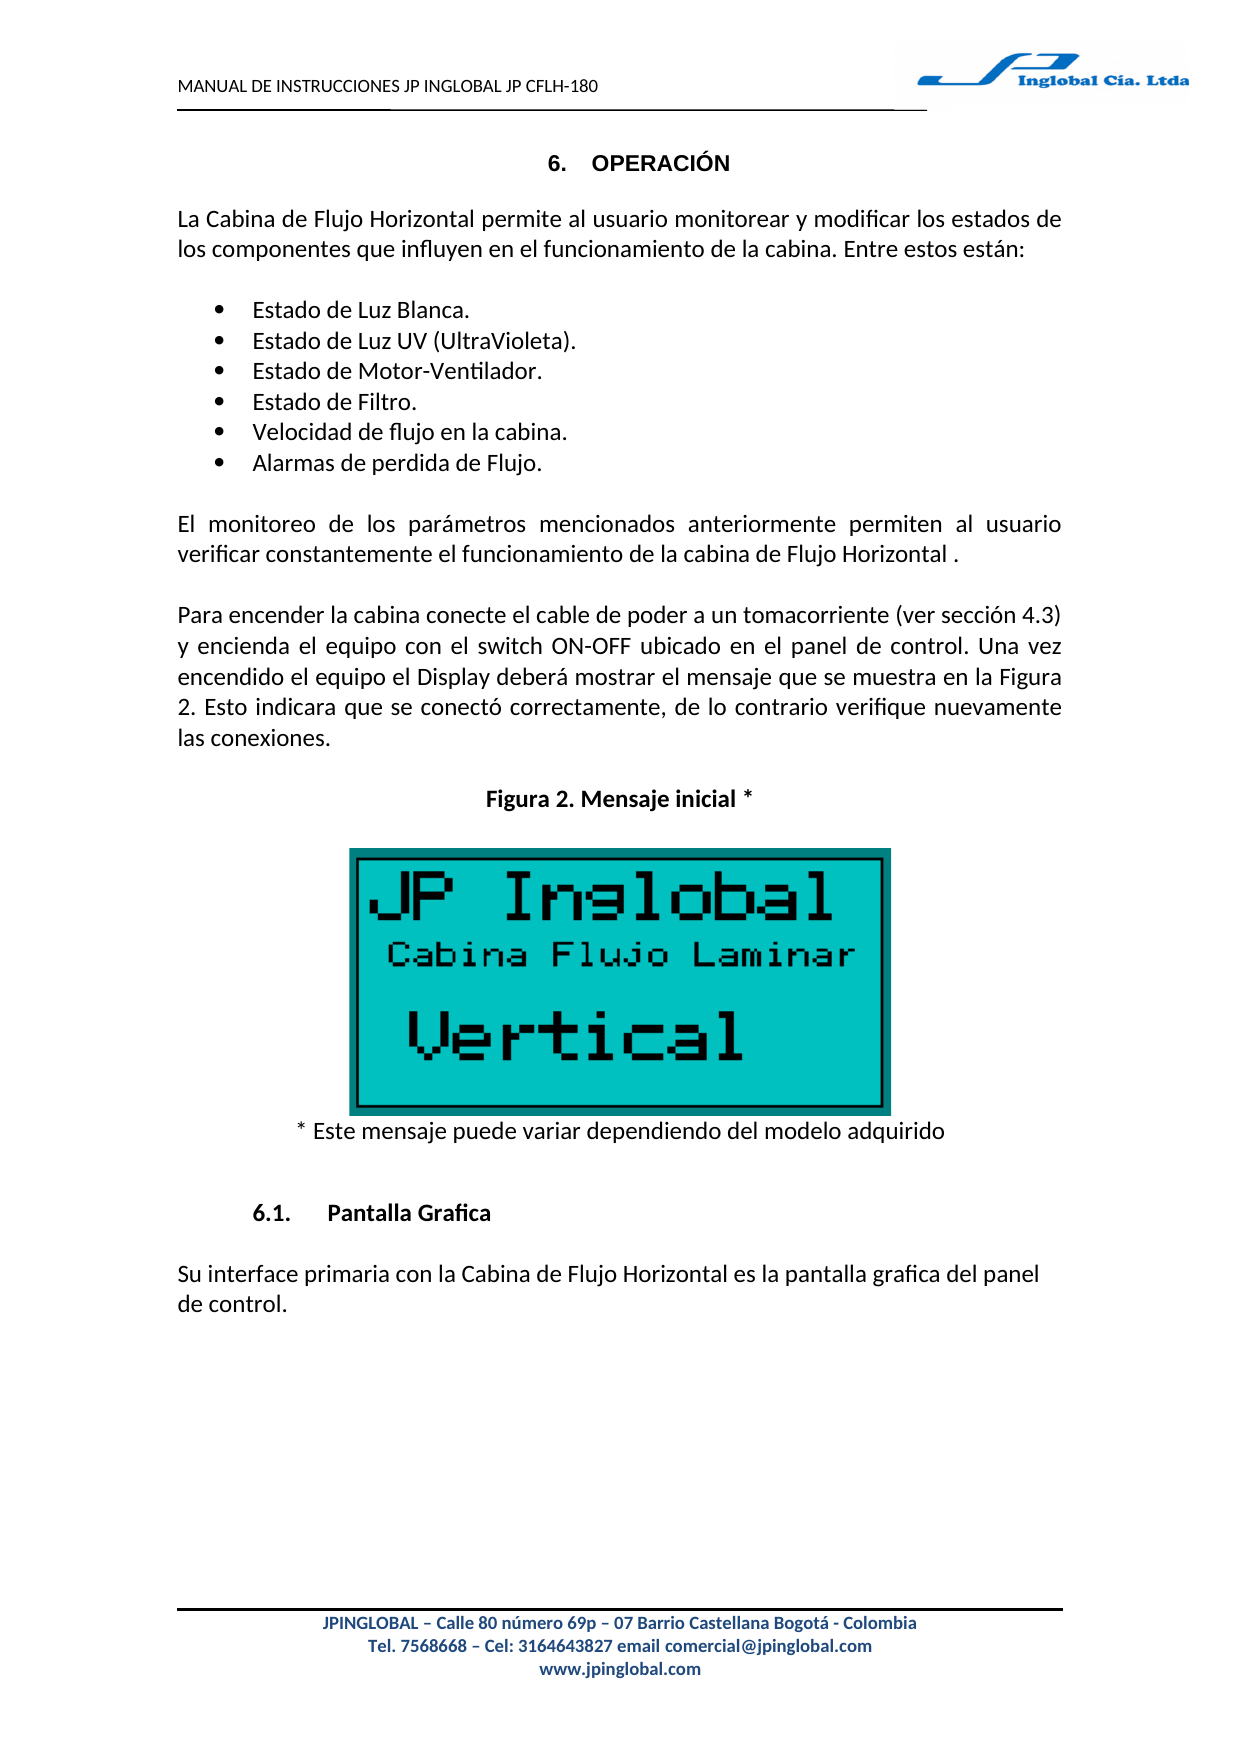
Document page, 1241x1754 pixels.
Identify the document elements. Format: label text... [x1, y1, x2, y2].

list * Este mensaje puede variar dependiendo del modelo adquirido [177, 1116, 1063, 1146]
list Velocidad de flujo en la cabina. [215, 416, 1063, 447]
text Su interface primaria con la Cabina de Flujo Horizontal es la pantalla grafica del panel de control. [177, 1258, 1063, 1319]
list Estado de Luz UV (UltraVioleta). [215, 325, 1063, 355]
list Estado de Filtro. [215, 386, 1063, 416]
list Estado de Luz Blanca. [215, 294, 1063, 325]
list Pantalla Grafica [252, 1197, 1063, 1228]
list Estado de Motor-Ventilador. [215, 355, 1063, 386]
list El monitoreo de los parámetros mencionados anteriormente permiten al usuario verificar constantemente el funcionamiento de la cabina de Flujo Horizontal . [177, 508, 1063, 569]
list Para encender la cabina conecte el cable de poder a un tomacorriente (ver sección 4.3) y encienda el equipo con el switch ON-OFF ubicado en el panel de control. Una vez encendido el equipo el Display deberá mostrar el mensaje que se muestra en la Figura 2. Esto indicara que se conectó correctamente, de lo contrario verifique nuevamente las conexiones. [177, 599, 1063, 752]
picture [349, 848, 892, 1116]
text Figura 2. Mensaje inicial * [177, 783, 1063, 813]
list La Cabina de Flujo Horizontal permite al usuario monitorear y modificar los estados de los componentes que influyen en el funcionamiento de la cabina. Entre estos están: [177, 203, 1063, 264]
list OPERACIÓN [215, 150, 1063, 176]
list Alarmas de perdida de Flujo. [215, 447, 1063, 477]
